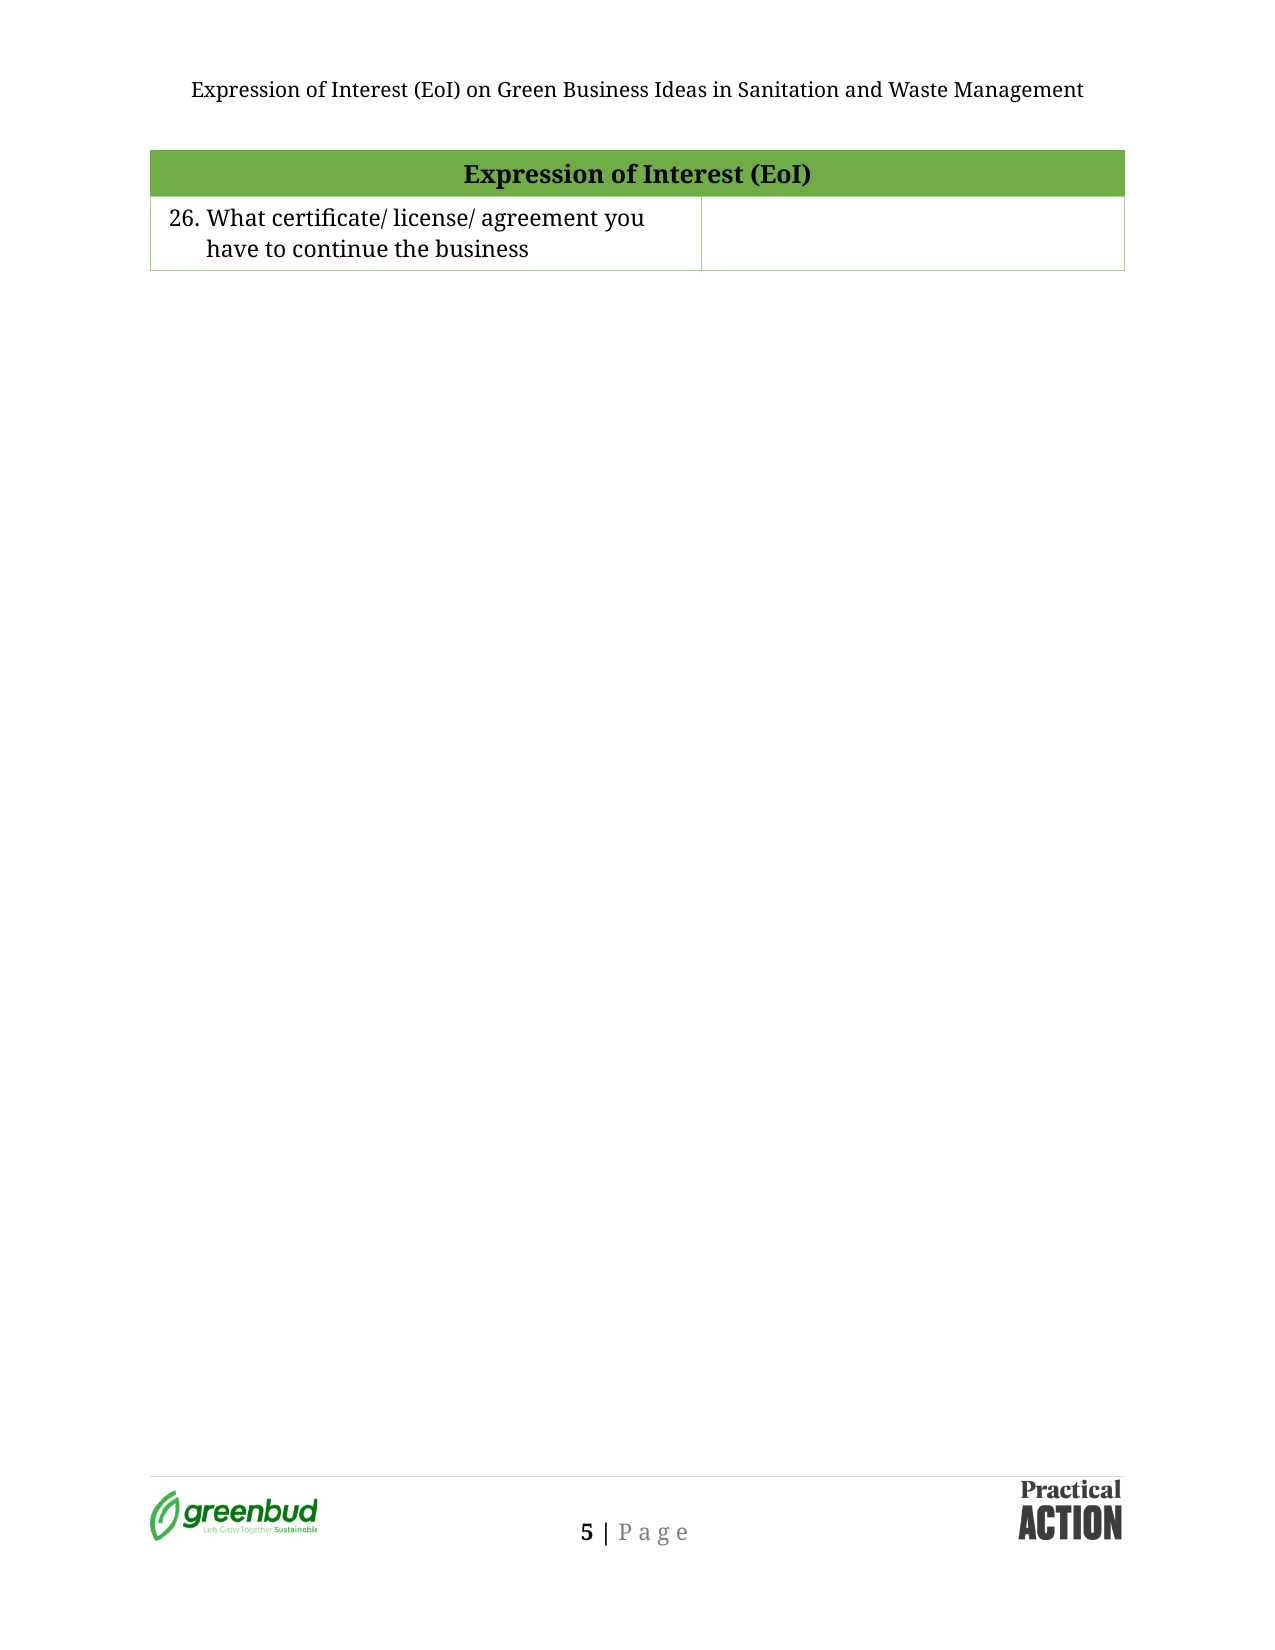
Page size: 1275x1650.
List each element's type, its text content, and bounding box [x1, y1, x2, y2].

picture [1014, 1478, 1125, 1541]
picture [150, 1490, 318, 1541]
table_header Expression of Interest (EoI) [151, 151, 1124, 196]
table_cell [702, 197, 1124, 270]
table_cell What certificate/ license/ agreement you have to continue the business [151, 197, 701, 270]
